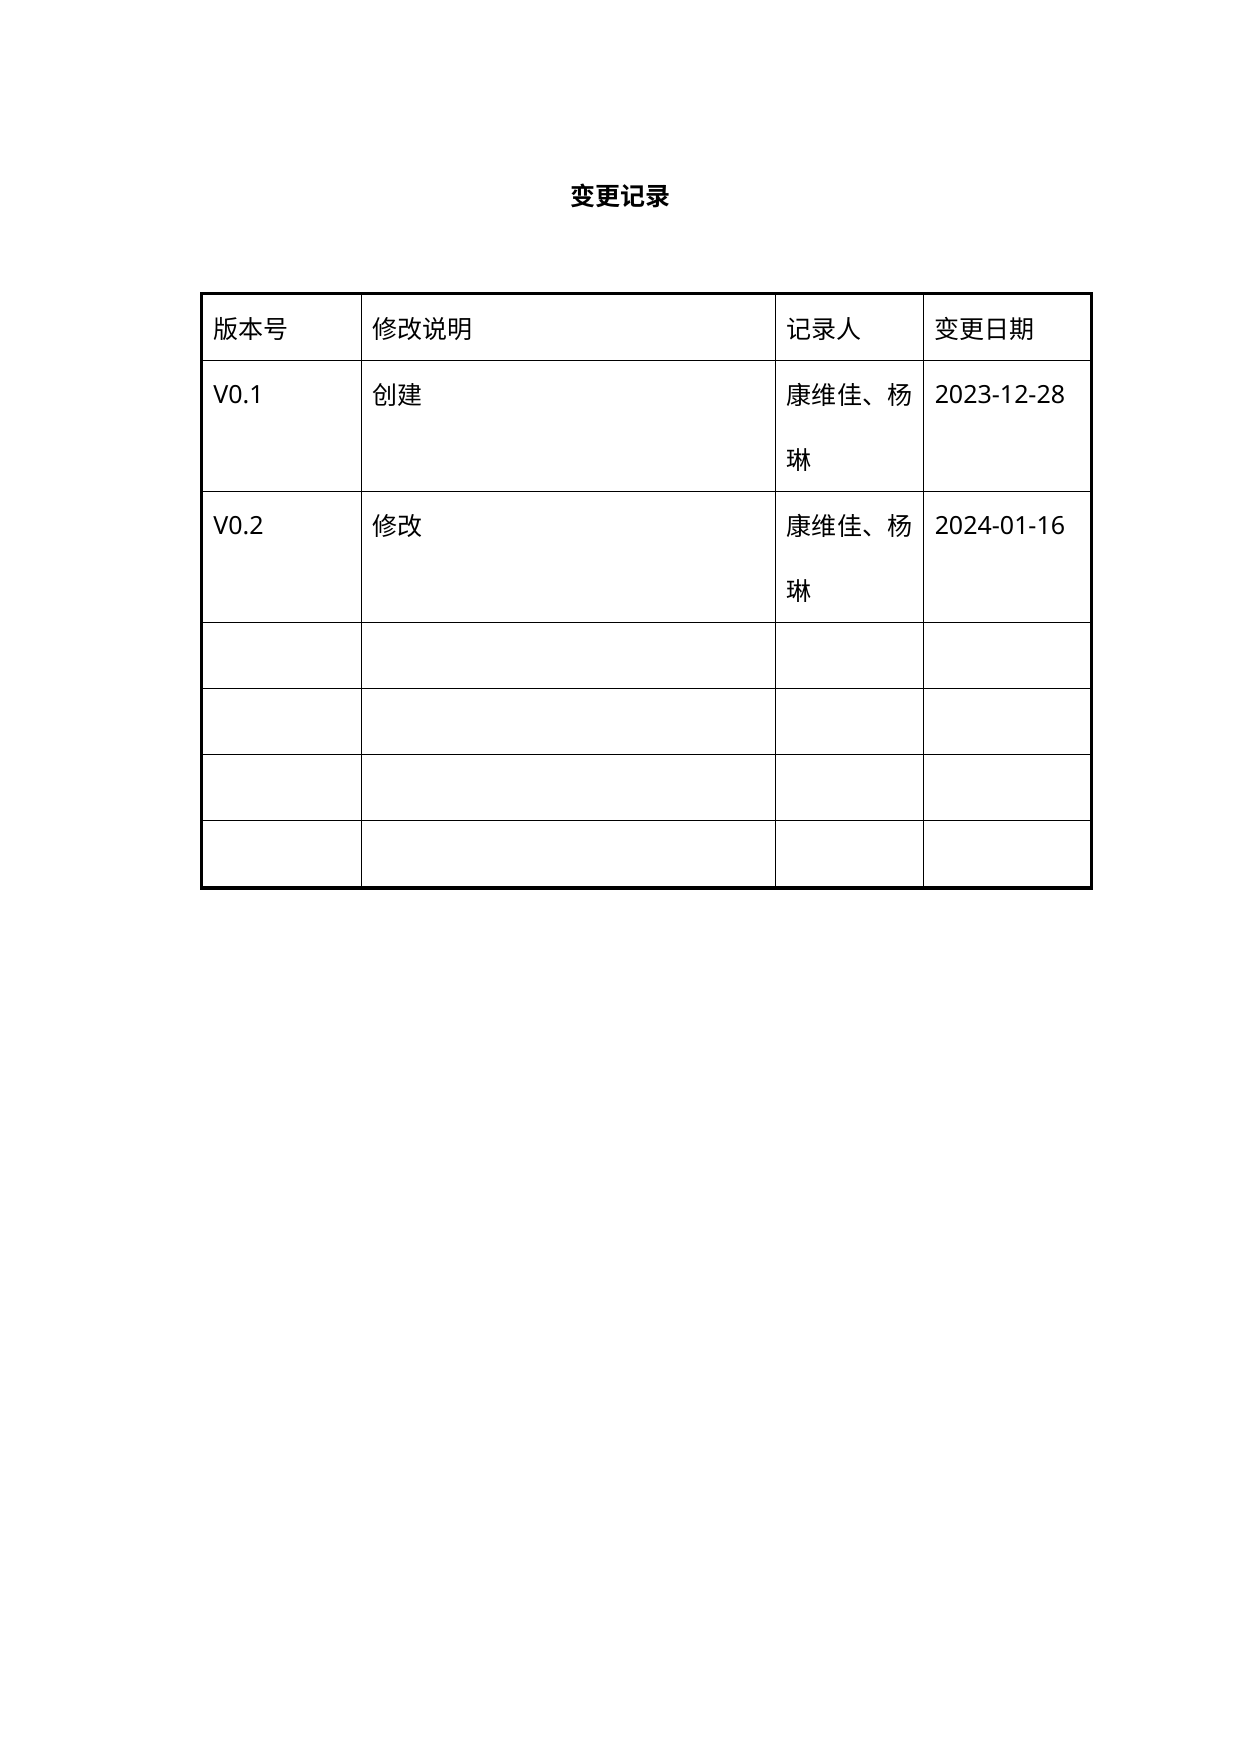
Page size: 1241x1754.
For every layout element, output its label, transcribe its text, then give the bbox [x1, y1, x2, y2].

table_cell 康维佳、杨琳 [776, 492, 923, 622]
text 变更记录 [187, 162, 1053, 227]
table_cell 康维佳、杨琳 [776, 361, 923, 491]
table_header 记录人 [776, 295, 923, 360]
table_cell V0.1 [203, 361, 361, 491]
table_cell [362, 821, 775, 886]
table_cell [362, 689, 775, 754]
table_cell 2024-01-16 [924, 492, 1090, 622]
table_cell [362, 755, 775, 820]
table_cell [776, 755, 923, 820]
table_cell [924, 755, 1090, 820]
table_header 变更日期 [924, 295, 1090, 360]
table_cell 创建 [362, 361, 775, 491]
table_cell [924, 689, 1090, 754]
table_header 版本号 [203, 295, 361, 360]
table_cell [203, 623, 361, 688]
table_cell [203, 755, 361, 820]
table_cell [203, 821, 361, 886]
table_cell V0.2 [203, 492, 361, 622]
table_cell [776, 821, 923, 886]
table_cell 修改 [362, 492, 775, 622]
table_cell [776, 689, 923, 754]
table_cell [924, 821, 1090, 886]
table_cell [776, 623, 923, 688]
table_cell [362, 623, 775, 688]
table_cell [203, 689, 361, 754]
table_cell [924, 623, 1090, 688]
table_cell 2023-12-28 [924, 361, 1090, 491]
table_header 修改说明 [362, 295, 775, 360]
